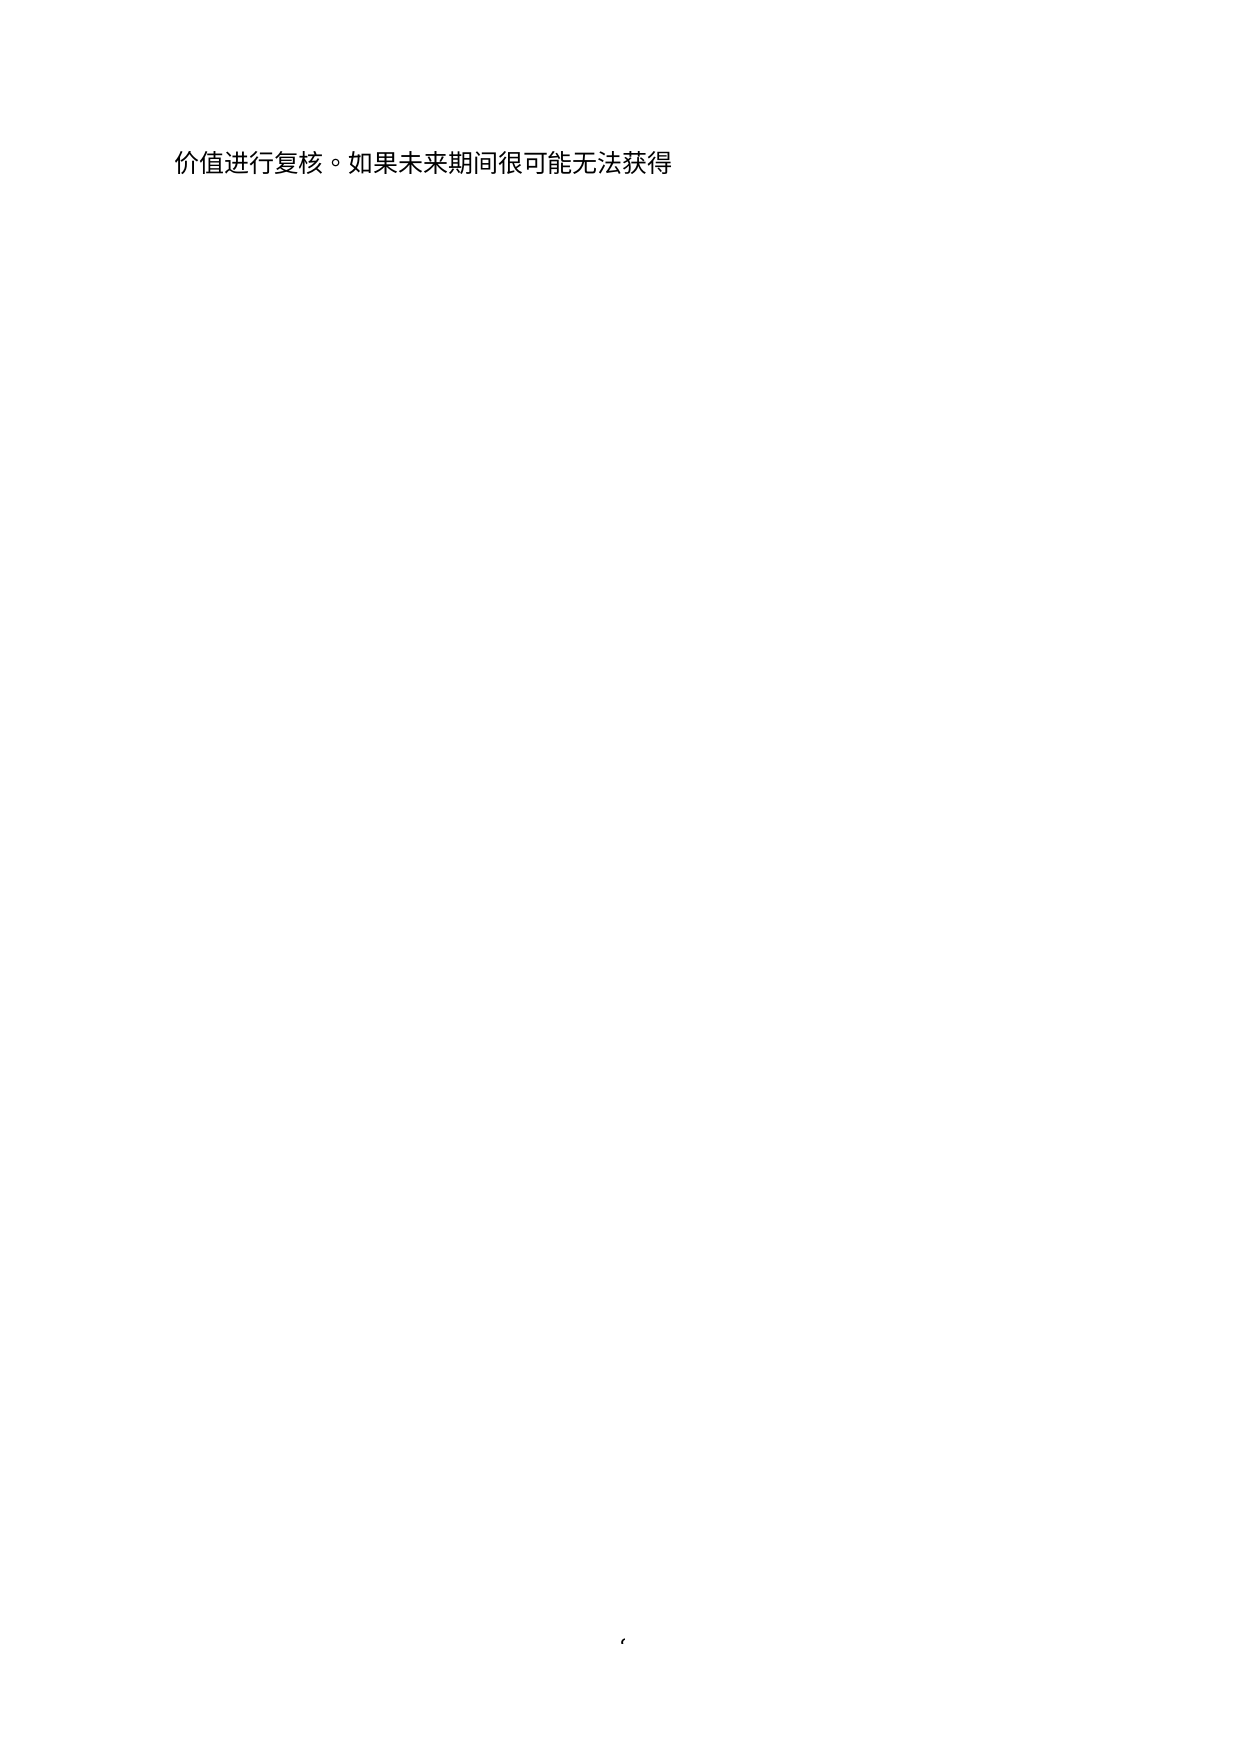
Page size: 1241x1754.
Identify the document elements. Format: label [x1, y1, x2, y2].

text [174, 146, 1123, 180]
